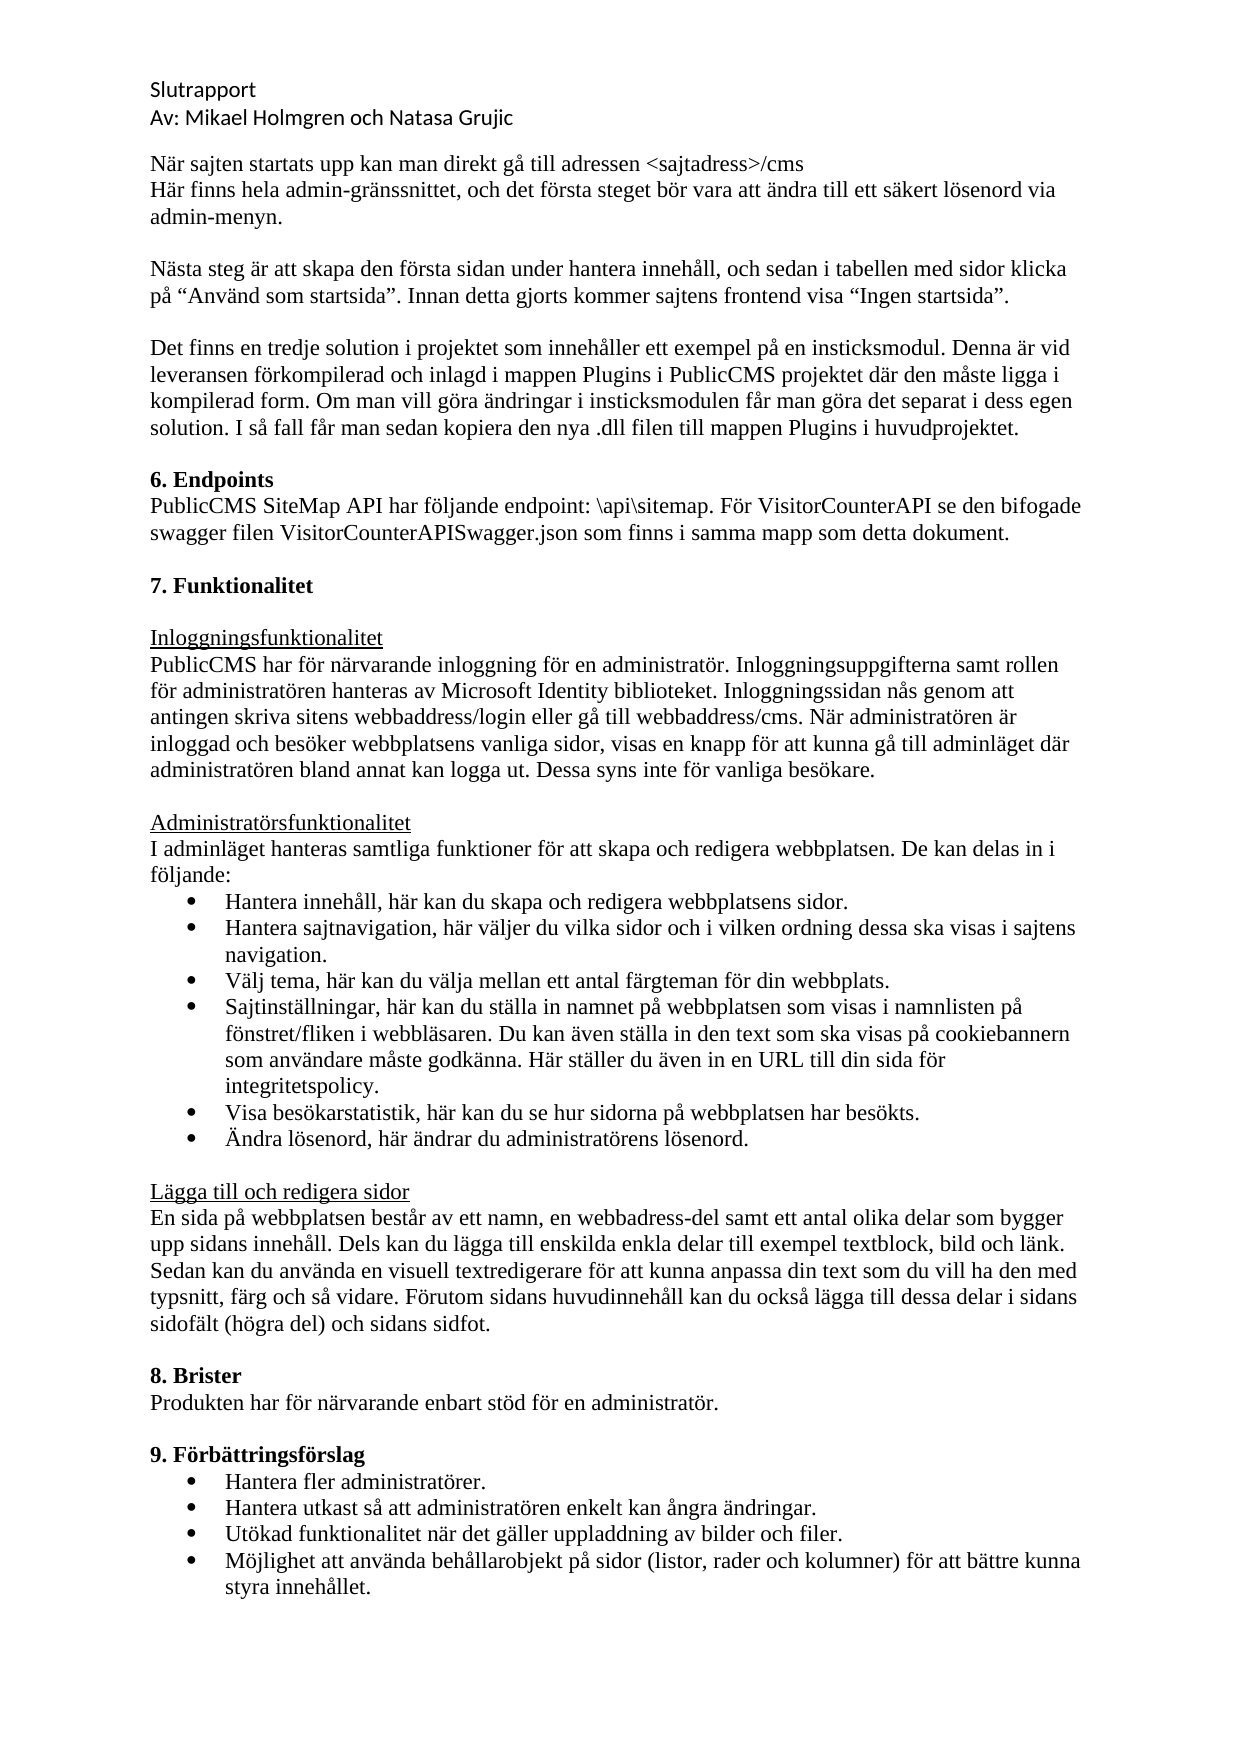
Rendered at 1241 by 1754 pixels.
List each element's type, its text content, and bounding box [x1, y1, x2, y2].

text Produkten har för närvarande enbart stöd för en administratör. [150, 1389, 1090, 1415]
list Visa besökarstatistik, här kan du se hur sidorna på webbplatsen har besökts. [187, 1099, 1090, 1125]
list Hantera sajtnavigation, här väljer du vilka sidor och i vilken ordning dessa ska visas i sajtens navigation. [187, 914, 1090, 967]
list Hantera innehåll, här kan du skapa och redigera webbplatsens sidor. [187, 888, 1090, 914]
text Här finns hela admin-gränssnittet, och det första steget bör vara att ändra till ett säkert lösenord via admin-menyn. [150, 176, 1090, 229]
text Lägga till och redigera sidor [150, 1178, 1090, 1204]
list Välj tema, här kan du välja mellan ett antal färgteman för din webbplats. [187, 967, 1090, 993]
text Det finns en tredje solution i projektet som innehåller ett exempel på en insticksmodul. Denna är vid leveransen förkompilerad och inlagd i mappen Plugins i PublicCMS projektet där den måste ligga i kompilerad form. Om man vill göra ändringar i insticksmodulen får man göra det separat i dess egen solution. I så fall får man sedan kopiera den nya .dll filen till mappen Plugins i huvudprojektet. [150, 334, 1090, 440]
text 6. Endpoints [150, 466, 1090, 493]
list Möjlighet att använda behållarobjekt på sidor (listor, rader och kolumner) för att bättre kunna styra innehållet. [187, 1547, 1090, 1599]
list Ändra lösenord, här ändrar du administratörens lösenord. [187, 1125, 1090, 1151]
text PublicCMS SiteMap API har följande endpoint: \api\sitemap. För VisitorCounterAPI se den bifogade swagger filen VisitorCounterAPISwagger.json som finns i samma mapp som detta dokument. [150, 493, 1090, 545]
text Nästa steg är att skapa den första sidan under hantera innehåll, och sedan i tabellen med sidor klicka på “Använd som startsida”. Innan detta gjorts kommer sajtens frontend visa “Ingen startsida”. [150, 255, 1090, 308]
text Administratörsfunktionalitet [150, 809, 1090, 835]
text En sida på webbplatsen består av ett namn, en webbadress-del samt ett antal olika delar som bygger upp sidans innehåll. Dels kan du lägga till enskilda enkla delar till exempel textblock, bild och länk. Sedan kan du använda en visuell textredigerare för att kunna anpassa din text som du vill ha den med typsnitt, färg och så vidare. Förutom sidans huvudinnehåll kan du också lägga till dessa delar i sidans sidofält (högra del) och sidans sidfot. [150, 1204, 1090, 1336]
list Sajtinställningar, här kan du ställa in namnet på webbplatsen som visas i namnlisten på fönstret/fliken i webbläsaren. Du kan även ställa in den text som ska visas på cookiebannern som användare måste godkänna. Här ställer du även in en URL till din sida för integritetspolicy. [187, 993, 1090, 1099]
list Hantera utkast så att administratören enkelt kan ångra ändringar. [187, 1494, 1090, 1520]
text PublicCMS har för närvarande inloggning för en administratör. Inloggningsuppgifterna samt rollen för administratören hanteras av Microsoft Identity biblioteket. Inloggningssidan nås genom att antingen skriva sitens webbaddress/login eller gå till webbaddress/cms. När administratören är inloggad och besöker webbplatsens vanliga sidor, visas en knapp för att kunna gå till adminläget där administratören bland annat kan logga ut. Dessa syns inte för vanliga besökare. [150, 651, 1090, 782]
text I adminläget hanteras samtliga funktioner för att skapa och redigera webbplatsen. De kan delas in i följande: [150, 835, 1090, 888]
list Hantera fler administratörer. [187, 1468, 1090, 1494]
text Inloggningsfunktionalitet [150, 624, 1090, 651]
text 7. Funktionalitet [150, 572, 1090, 598]
text När sajten startats upp kan man direkt gå till adressen <sajtadress>/cms [150, 150, 1090, 176]
text 9. Förbättringsförslag [150, 1441, 1090, 1468]
list Utökad funktionalitet när det gäller uppladdning av bilder och filer. [187, 1520, 1090, 1547]
text 8. Brister [150, 1362, 1090, 1389]
